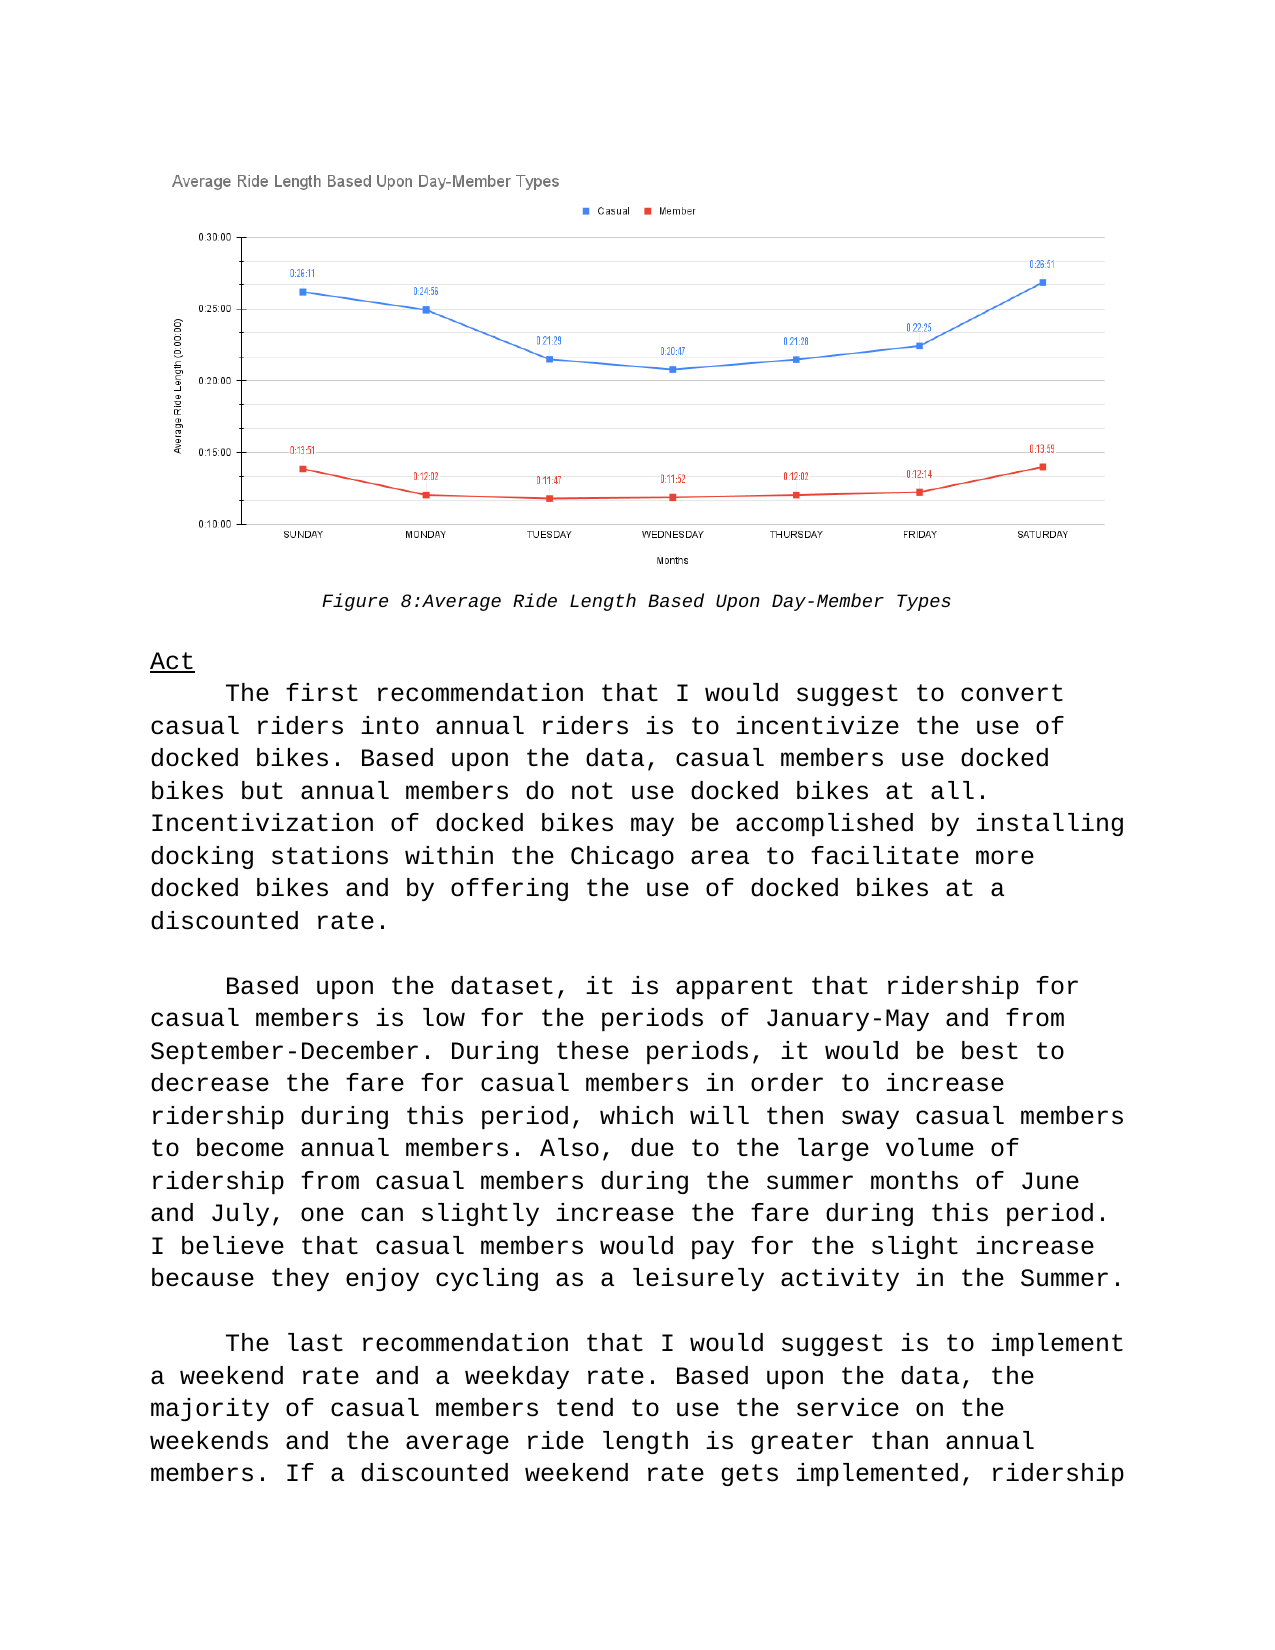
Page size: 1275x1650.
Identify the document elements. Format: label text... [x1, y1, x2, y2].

text Figure 8:Average Ride Length Based Upon Day-Member Types [150, 591, 1125, 613]
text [150, 1331, 1125, 1489]
picture [150, 150, 1125, 588]
text Based upon the dataset, it is apparent that ridership for casual members is low for the periods of January-May and from September-December. During these periods, it would be best to decrease the fare for casual members in order to increase ridership during this period, which will then sway casual members to become annual members. Also, due to the large volume of ridership from casual members during the summer months of June and July, one can slightly increase the fare during this period. I believe that casual members would pay for the slight increase because they enjoy cycling as a leisurely activity in the Summer. [150, 973, 1125, 1294]
text Act [150, 648, 1125, 677]
text The first recommendation that I would suggest to convert casual riders into annual riders is to incentivize the use of docked bikes. Based upon the data, casual members use docked bikes but annual members do not use docked bikes at all. Incentivization of docked bikes may be accomplished by installing docking stations within the Chicago area to facilitate more docked bikes and by offering the use of docked bikes at a discounted rate. [150, 681, 1125, 937]
